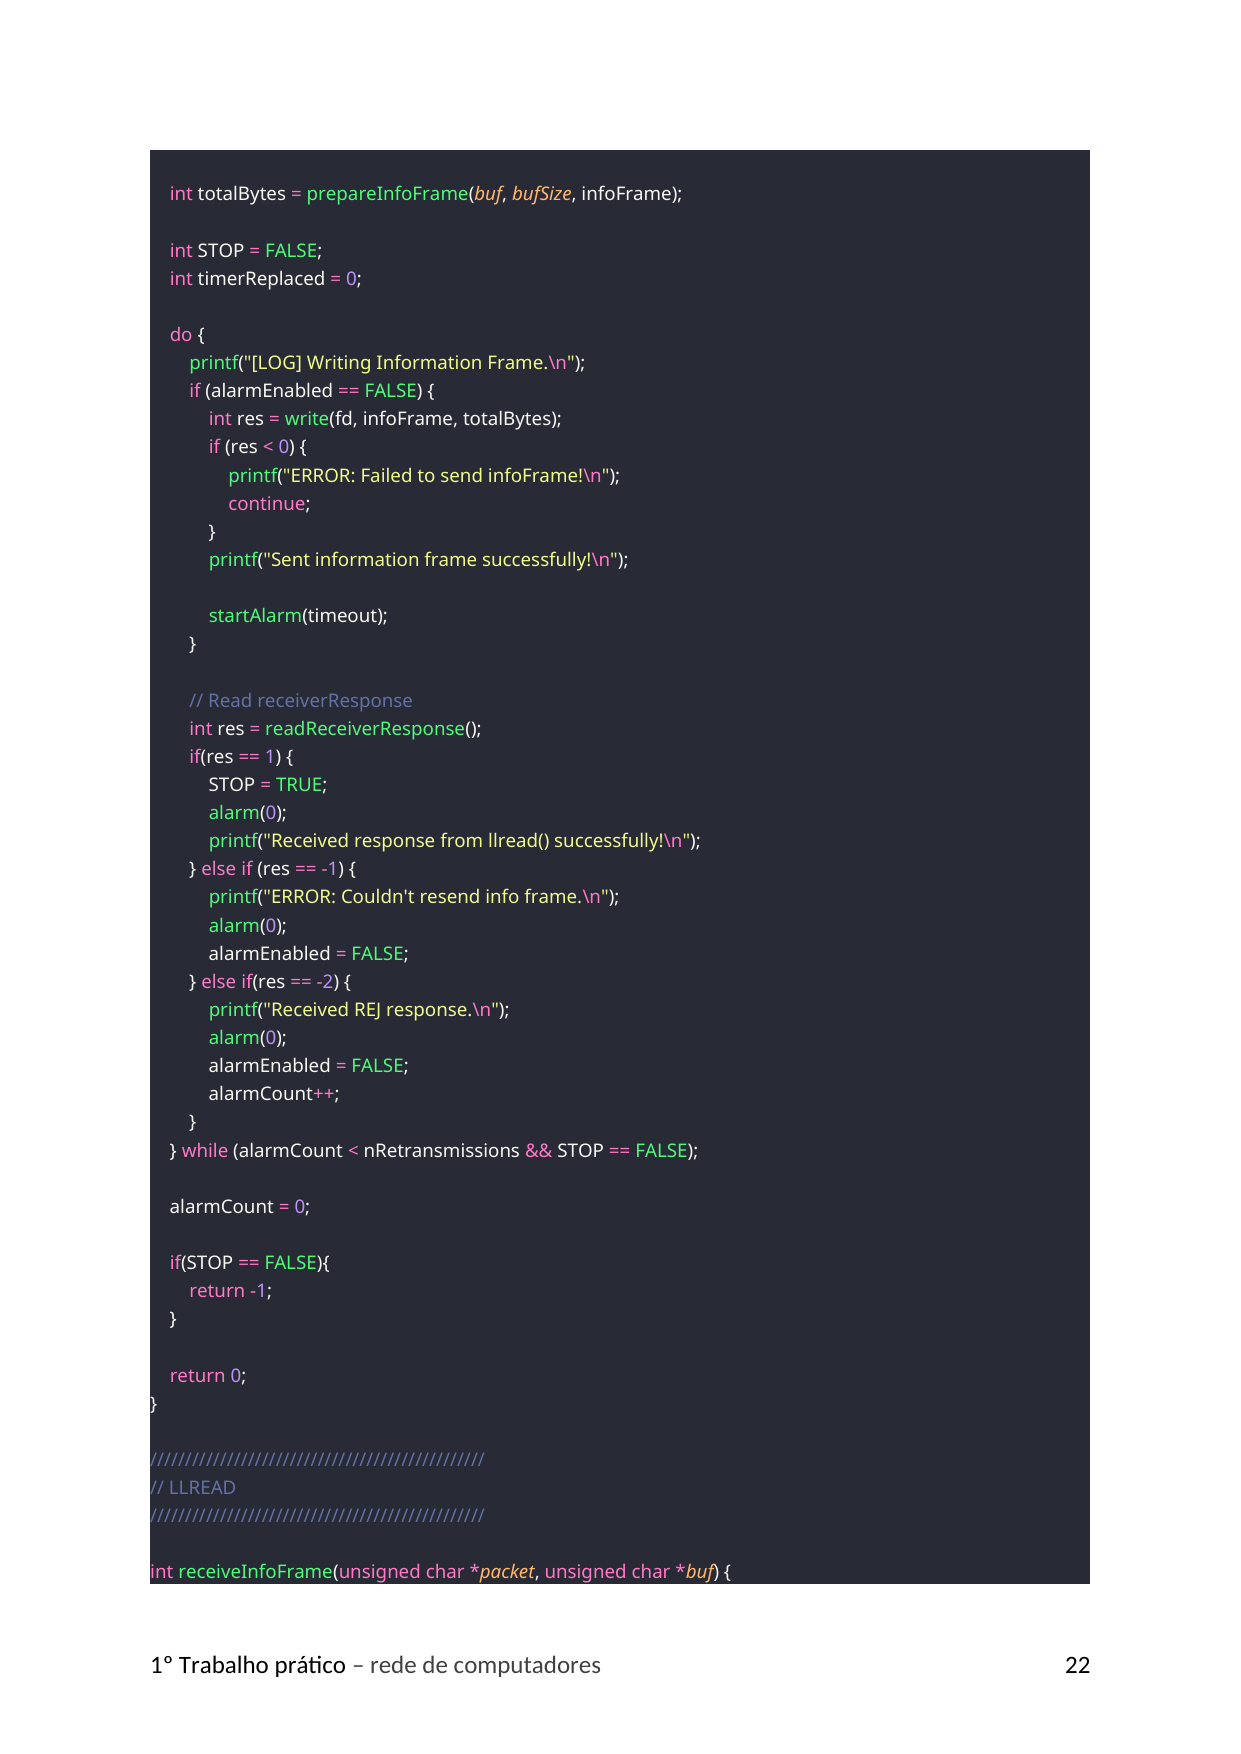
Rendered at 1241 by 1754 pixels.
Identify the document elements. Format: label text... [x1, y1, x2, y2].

text alarmEnabled = FALSE; [150, 937, 1090, 966]
text printf("ERROR: Couldn't resend info frame.\n"); [150, 881, 1090, 909]
text } else if(res == -2) { [150, 966, 1090, 994]
text int STOP = FALSE; [150, 234, 1090, 262]
text // LLREAD [150, 1472, 1090, 1500]
text if(STOP == FALSE){ [150, 1247, 1090, 1275]
text // Read receiverResponse [150, 684, 1090, 712]
text printf("Received REJ response.\n"); [150, 994, 1090, 1022]
text if(res == 1) { [150, 741, 1090, 769]
text printf("Sent information frame successfully!\n"); [150, 544, 1090, 572]
text } [150, 1387, 1090, 1416]
text int totalBytes = prepareInfoFrame(buf, bufSize, infoFrame); [150, 178, 1090, 206]
text return -1; [150, 1275, 1090, 1303]
text printf("[LOG] Writing Information Frame.\n"); [150, 347, 1090, 375]
text alarmCount = 0; [150, 1191, 1090, 1219]
text } [150, 1106, 1090, 1134]
text //////////////////////////////////////////////// [150, 1444, 1090, 1472]
text } while (alarmCount < nRetransmissions && STOP == FALSE); [150, 1134, 1090, 1162]
text } else if (res == -1) { [150, 853, 1090, 881]
text if (res < 0) { [150, 431, 1090, 459]
text STOP = TRUE; [150, 769, 1090, 797]
text alarm(0); [150, 797, 1090, 825]
text startAlarm(timeout); [150, 600, 1090, 628]
text alarm(0); [150, 1022, 1090, 1050]
text printf("ERROR: Failed to send infoFrame!\n"); [150, 459, 1090, 487]
text alarmCount++; [150, 1078, 1090, 1106]
text do { [150, 319, 1090, 347]
text int timerReplaced = 0; [150, 262, 1090, 291]
text alarm(0); [150, 909, 1090, 937]
text } [150, 628, 1090, 656]
text int receiveInfoFrame(unsigned char *packet, unsigned char *buf) { [150, 1556, 1090, 1584]
text return 0; [150, 1359, 1090, 1387]
text alarmEnabled = FALSE; [150, 1050, 1090, 1078]
text printf("Received response from llread() successfully!\n"); [150, 825, 1090, 853]
text if (alarmEnabled == FALSE) { [150, 375, 1090, 403]
text int res = write(fd, infoFrame, totalBytes); [150, 403, 1090, 431]
text continue; [150, 487, 1090, 516]
text //////////////////////////////////////////////// [150, 1500, 1090, 1528]
text } [150, 1303, 1090, 1331]
text } [150, 516, 1090, 544]
text int res = readReceiverResponse(); [150, 712, 1090, 741]
